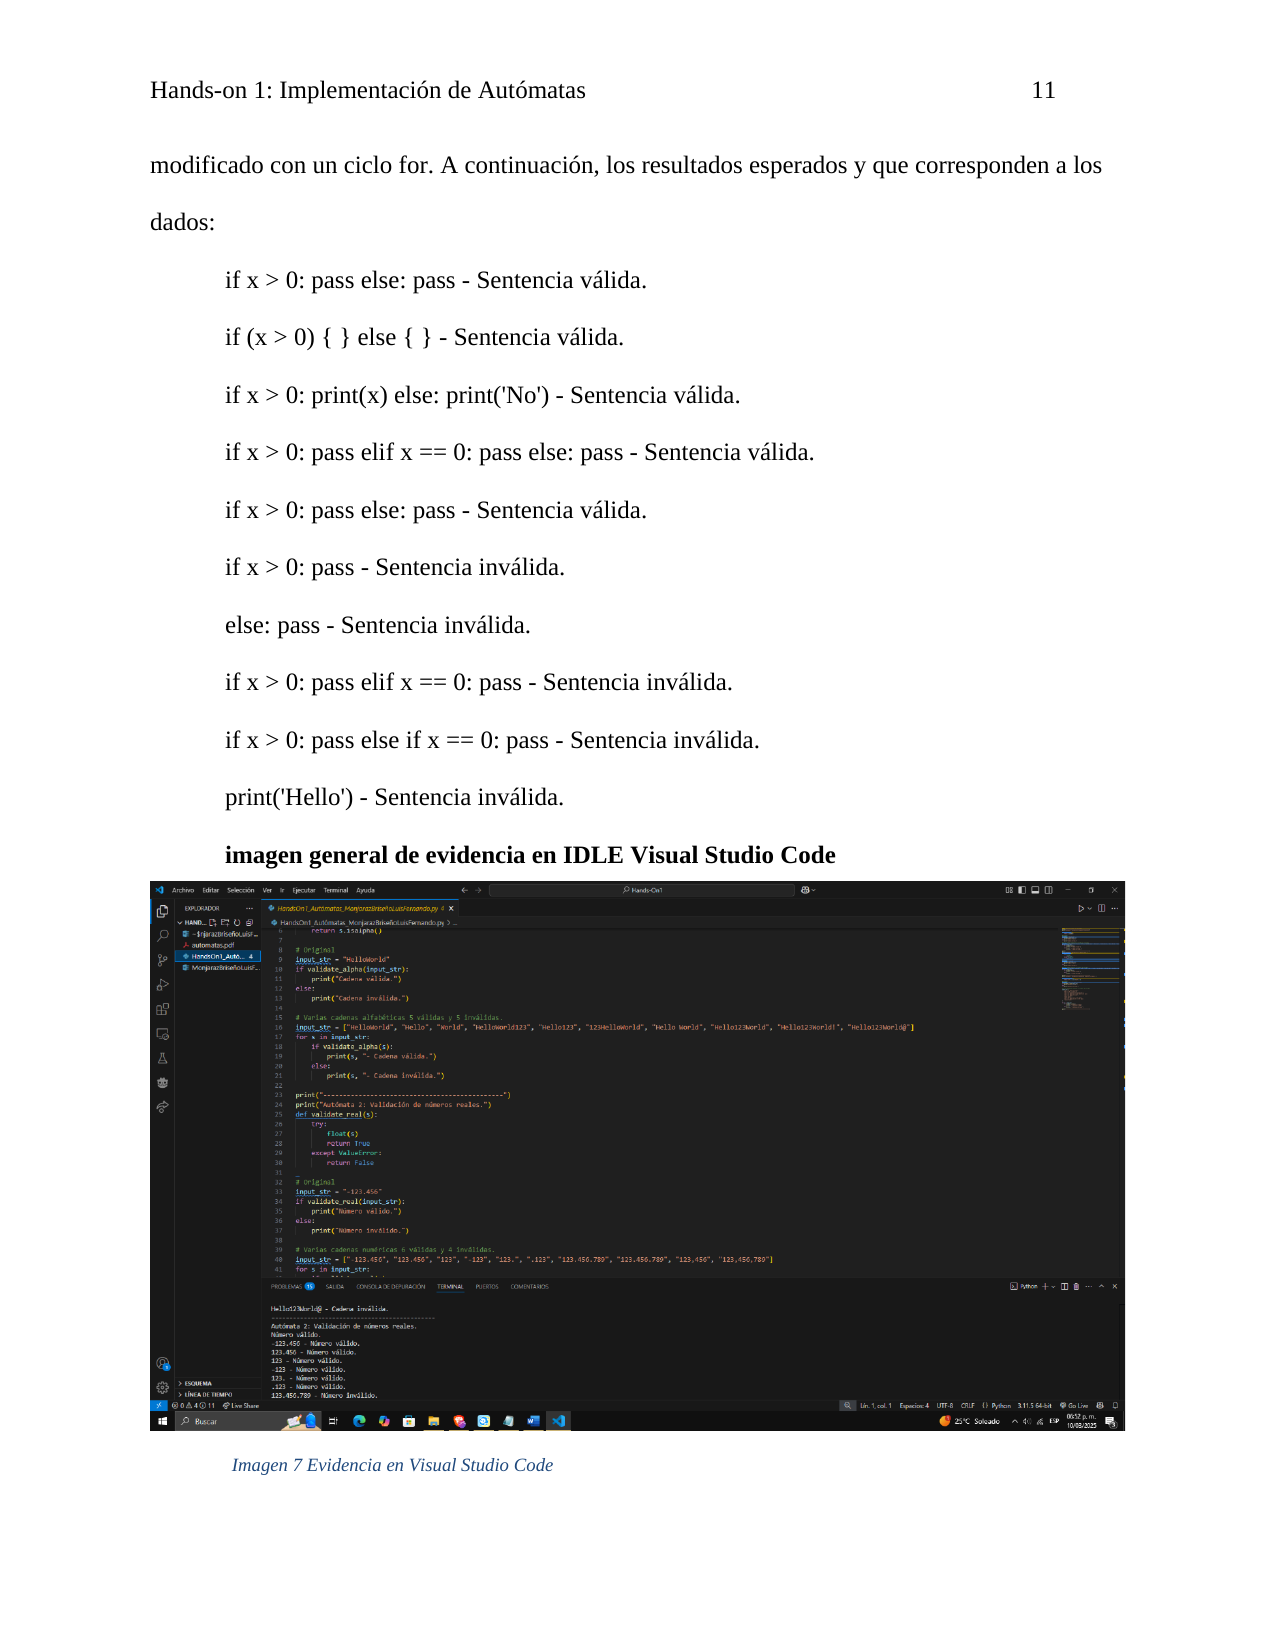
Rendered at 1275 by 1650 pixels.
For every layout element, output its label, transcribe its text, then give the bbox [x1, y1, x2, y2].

text if x > 0: pass else if x == 0: pass - Sentencia inválida. [150, 725, 1125, 754]
subtitle imagen general de evidencia en IDLE Visual Studio Code [150, 840, 1125, 869]
picture [150, 881, 1125, 1431]
text if x > 0: pass else: pass - Sentencia válida. [150, 265, 1125, 294]
text if x > 0: pass elif x == 0: pass else: pass - Sentencia válida. [150, 437, 1125, 466]
text if (x > 0) { } else { } - Sentencia válida. [150, 322, 1125, 351]
text if x > 0: pass - Sentencia inválida. [150, 552, 1125, 581]
text if x > 0: pass else: pass - Sentencia válida. [150, 495, 1125, 524]
text if x > 0: print(x) else: print('No') - Sentencia válida. [150, 380, 1125, 409]
text print('Hello') - Sentencia inválida. [150, 782, 1125, 811]
text if x > 0: pass elif x == 0: pass - Sentencia inválida. [150, 667, 1125, 696]
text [150, 150, 1125, 236]
text else: pass - Sentencia inválida. [150, 610, 1125, 639]
